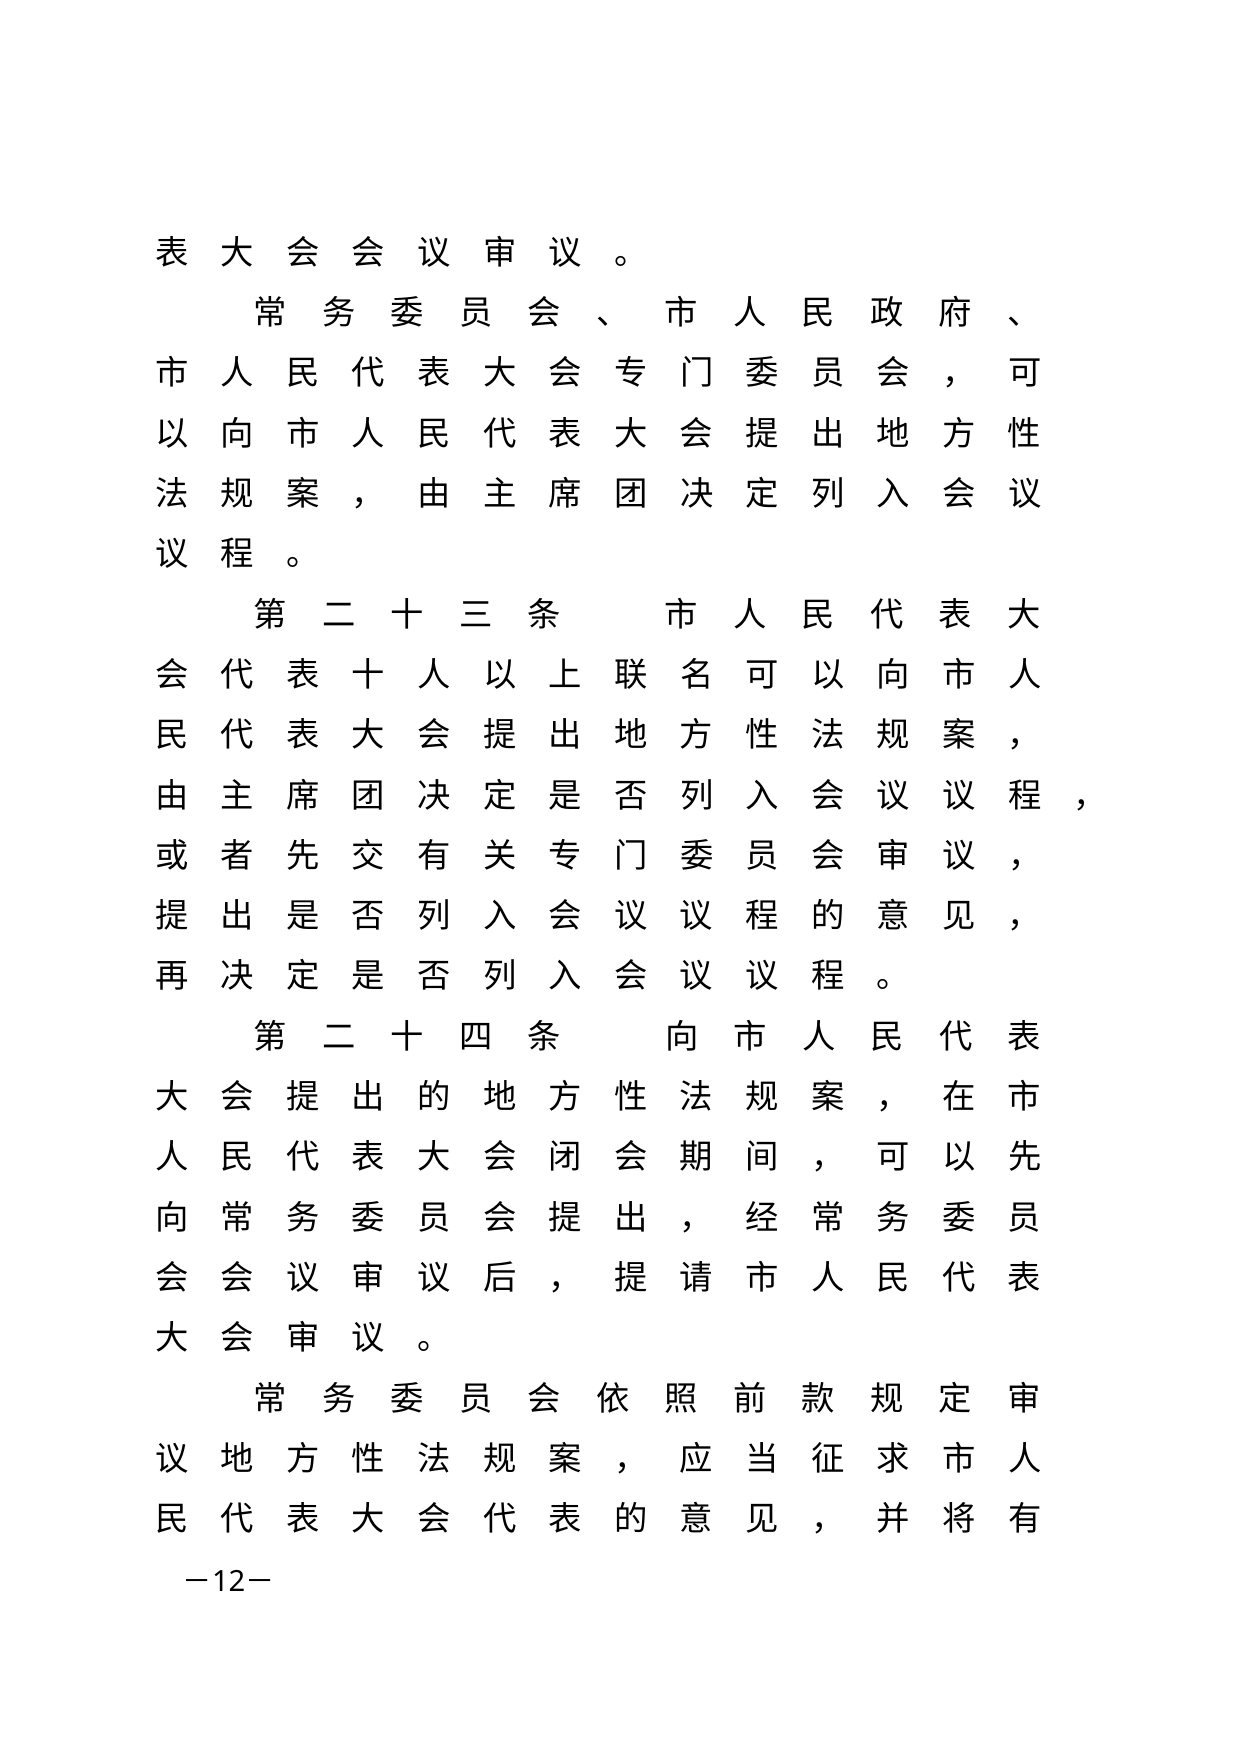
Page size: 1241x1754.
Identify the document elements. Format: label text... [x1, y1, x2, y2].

text 第二十二条 市人民代表大会主席团可以向市人民代表大会提出地方性法规案，由市人民代表大会会议审议。 [155, 219, 1073, 280]
text 第二十三条 市人民代表大会代表十人以上联名可以向市人民代表大会提出地方性法规案，由主席团决定是否列入会议议程，或者先交有关专门委员会审议，提出是否列入会议议程的意见，再决定是否列入会议议程。 [155, 581, 1073, 1003]
text 第二十四条 向市人民代表大会提出的地方性法规案，在市人民代表大会闭会期间，可以先向常务委员会提出，经常务委员会会议审议后，提请市人民代表大会审议。 [155, 1003, 1073, 1365]
text 常务委员会、市人民政府、市人民代表大会专门委员会，可以向市人民代表大会提出地方性法规案，由主席团决定列入会议议程。 [155, 280, 1073, 581]
text 常务委员会依照前款规定审议地方性法规案，应当征求市人民代表大会代表的意见，并将有关情况予以反馈。开展立法调研，可以邀请有关的市人民代表大会代表参加。 [155, 1365, 1073, 1546]
